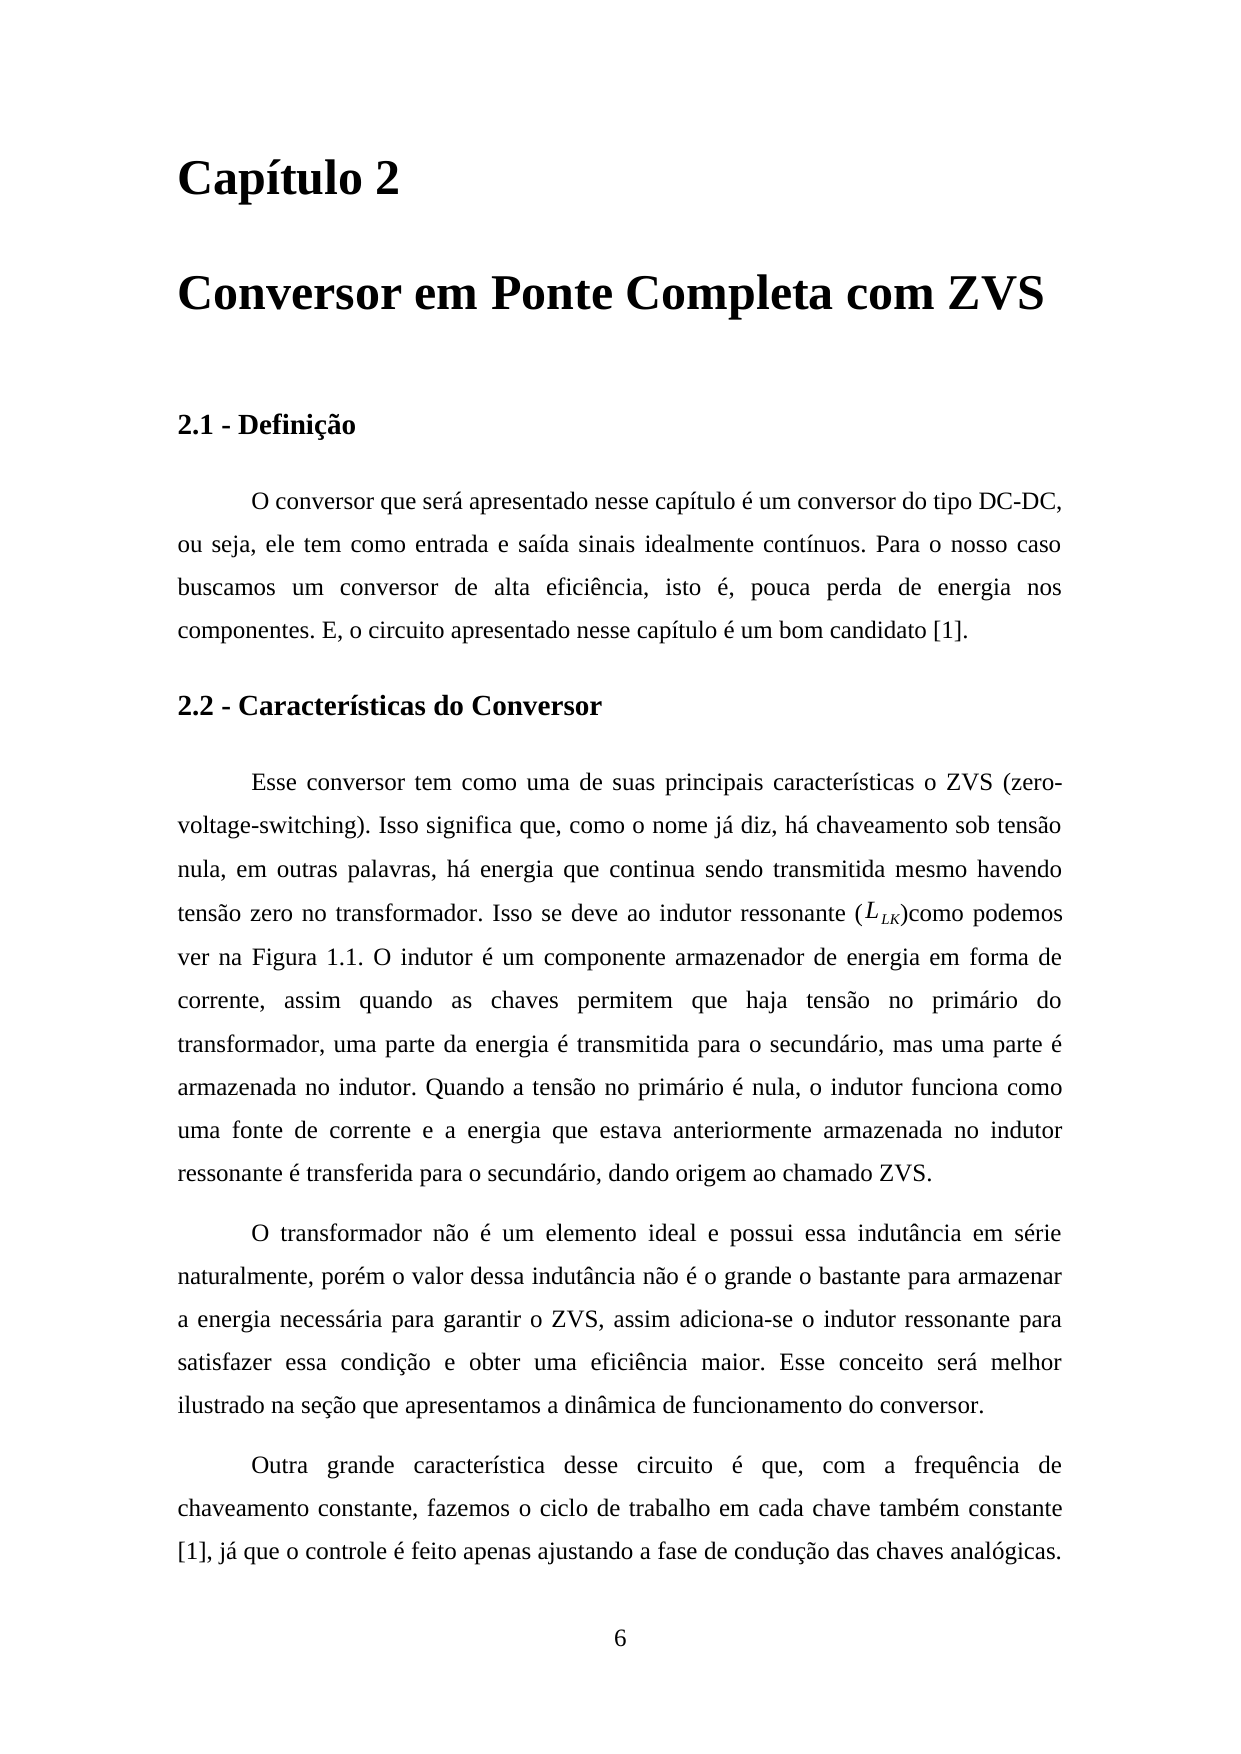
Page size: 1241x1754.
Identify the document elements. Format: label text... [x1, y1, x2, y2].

subtitle Definição [177, 407, 1063, 440]
text Esse conversor tem como uma de suas principais características o ZVS (zero-voltage-switching). Isso significa que, como o nome já diz, há chaveamento sob tensão nula, em outras palavras, há energia que continua sendo transmitida mesmo havendo tensão zero no transformador. Isso se deve ao indutor ressonante ()como podemos ver na Figura 1.1. O indutor é um componente armazenador de energia em forma de corrente, assim quando as chaves permitem que haja tensão no primário do transformador, uma parte da energia é transmitida para o secundário, mas uma parte é armazenada no indutor. Quando a tensão no primário é nula, o indutor funciona como uma fonte de corrente e a energia que estava anteriormente armazenada no indutor ressonante é transferida para o secundário, dando origem ao chamado ZVS. [177, 767, 1063, 1187]
text O transformador não é um elemento ideal e possui essa indutância em série naturalmente, porém o valor dessa indutância não é o grande o bastante para armazenar a energia necessária para garantir o ZVS, assim adiciona-se o indutor ressonante para satisfazer essa condição e obter uma eficiência maior. Esse conceito será melhor ilustrado na seção que apresentamos a dinâmica de funcionamento do conversor. [177, 1218, 1063, 1419]
text O conversor que será apresentado nesse capítulo é um conversor do tipo DC-DC, ou seja, ele tem como entrada e saída sinais idealmente contínuos. Para o nosso caso buscamos um conversor de alta eficiência, isto é, pouca perda de energia nos componentes. E, o circuito apresentado nesse capítulo é um bom candidato [1]. [177, 486, 1063, 644]
subtitle Conversor em Ponte Completa com ZVS [177, 148, 1063, 320]
subtitle Características do Conversor [177, 688, 1063, 721]
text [177, 1450, 1063, 1565]
